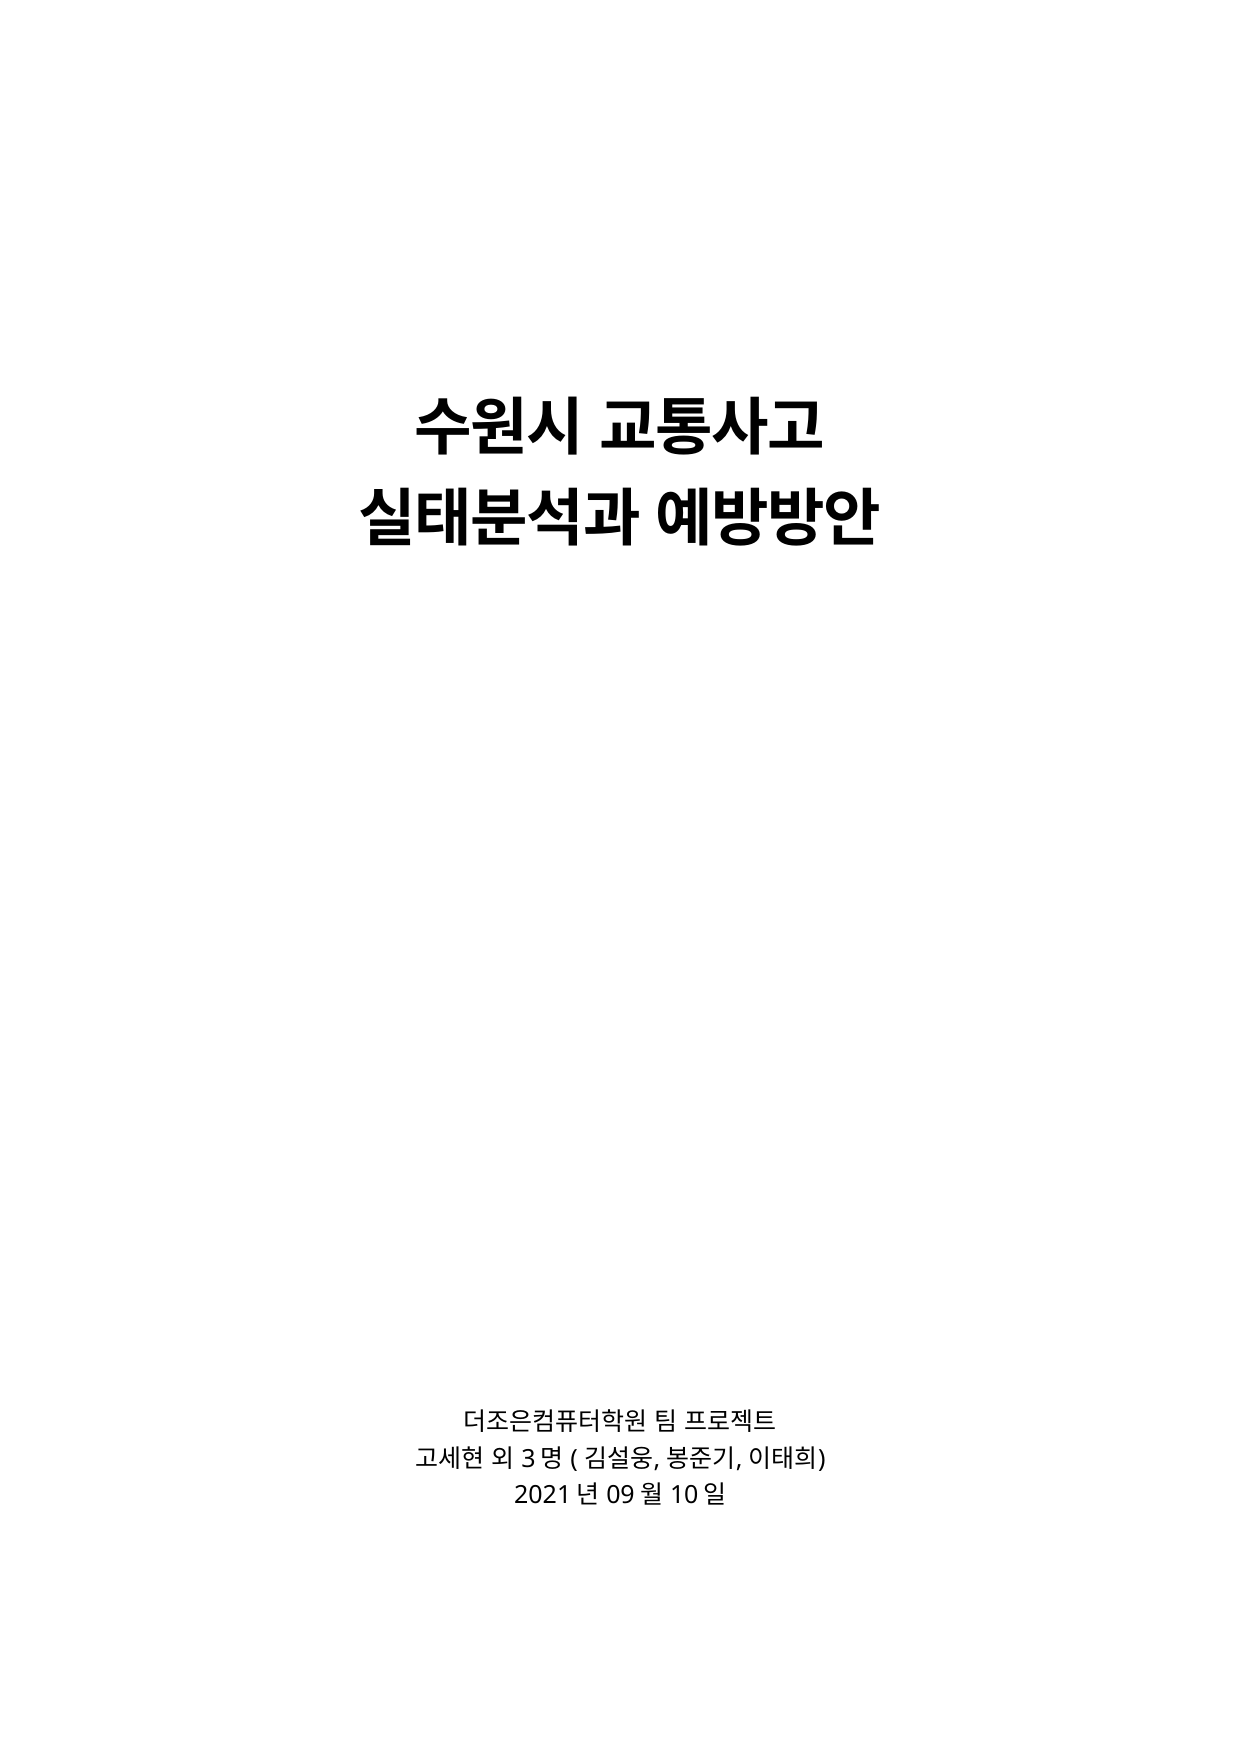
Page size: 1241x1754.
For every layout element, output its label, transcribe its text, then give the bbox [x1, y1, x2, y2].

text 2021년 09월 10일 [112, 1474, 1128, 1511]
text 고세현 외 3명 ( 김설웅, 봉준기, 이태희) [112, 1438, 1128, 1474]
text 수원시 교통사고 [112, 377, 1128, 468]
text 실태분석과 예방방안 [112, 468, 1128, 558]
text 더조은컴퓨터학원 팀 프로젝트 [112, 1402, 1128, 1438]
